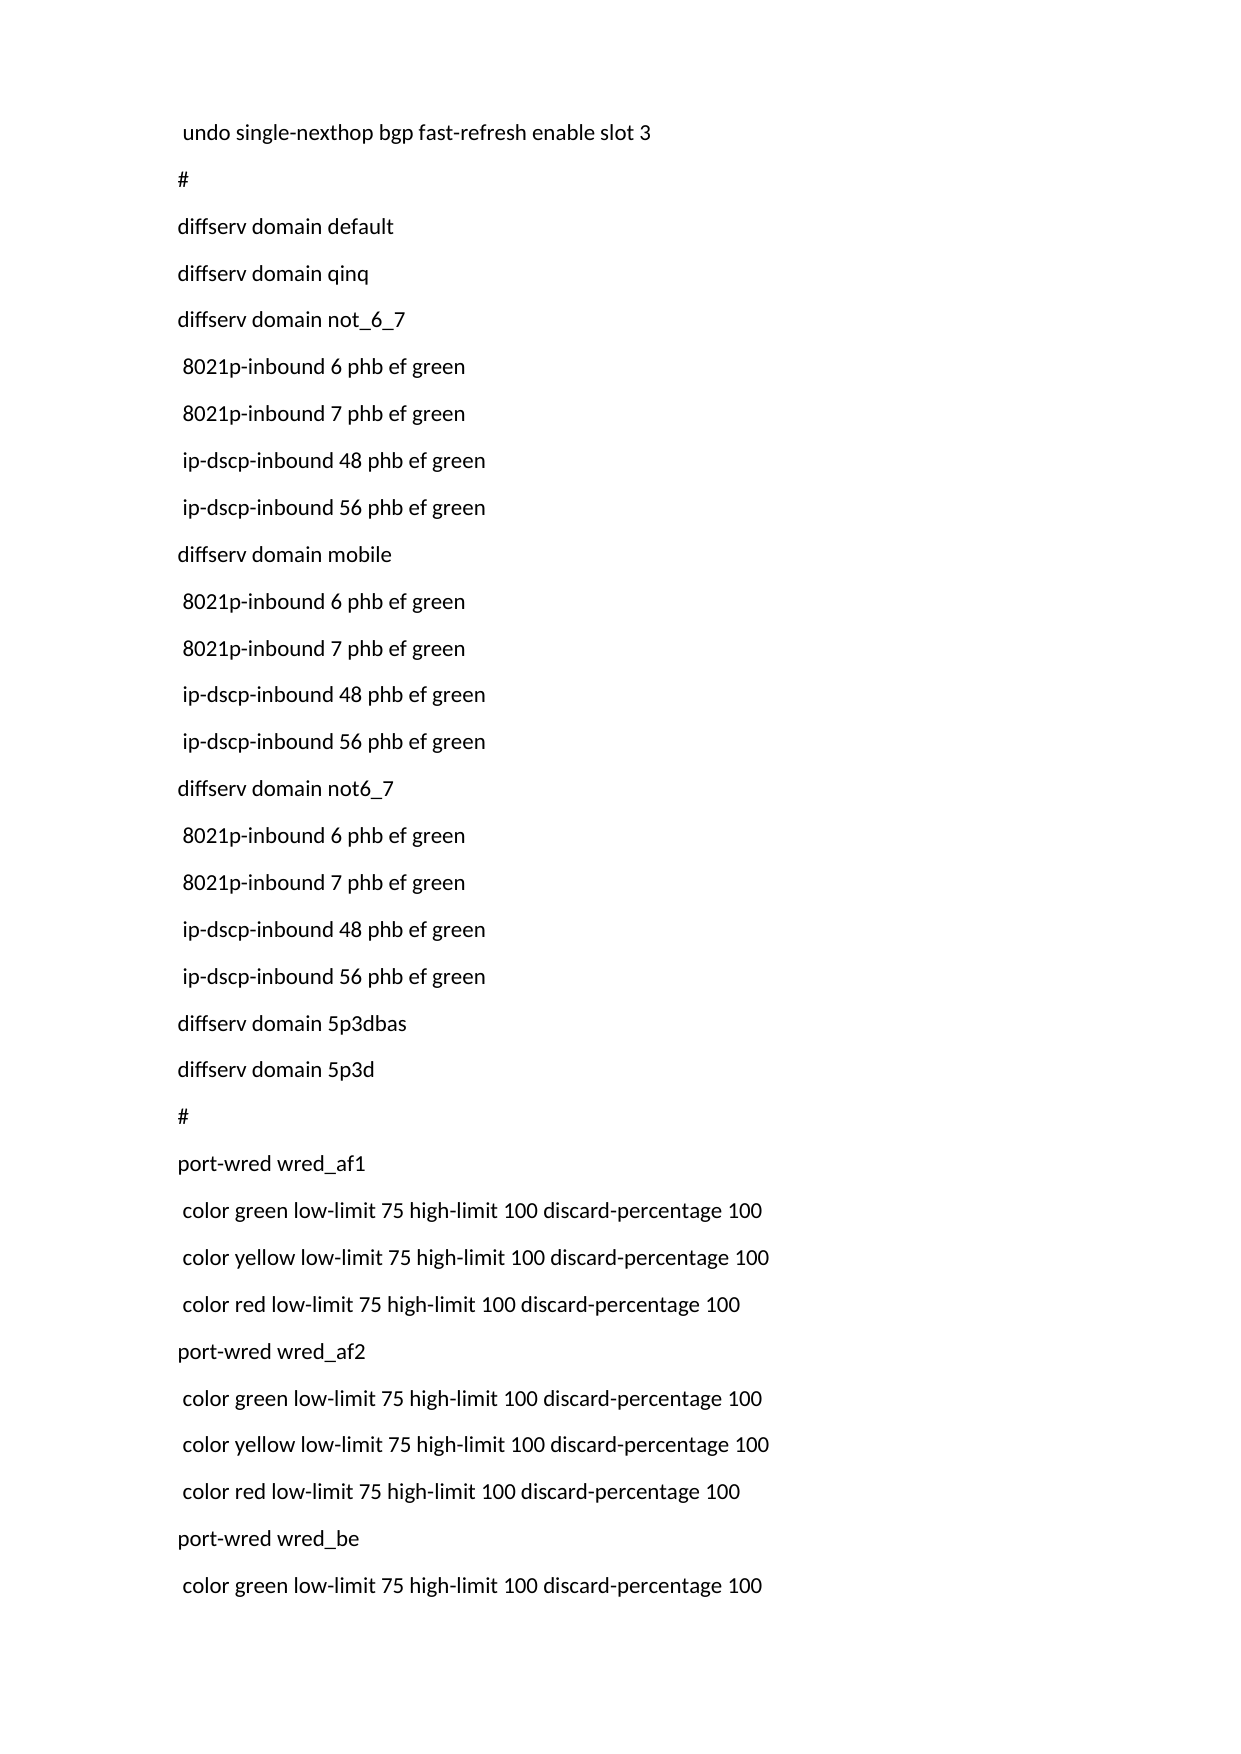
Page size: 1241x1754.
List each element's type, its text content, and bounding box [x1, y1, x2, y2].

text color green low-limit 75 high-limit 100 discard-percentage 100 [177, 1384, 1152, 1412]
text diffserv domain default [177, 212, 1152, 240]
text ip-dscp-inbound 56 phb ef green [177, 962, 1152, 990]
text 8021p-inbound 7 phb ef green [177, 868, 1152, 896]
text port-wred wred_af1 [177, 1149, 1152, 1177]
text diffserv domain not_6_7 [177, 306, 1152, 334]
text diffserv domain mobile [177, 540, 1152, 568]
text ip-dscp-inbound 56 phb ef green [177, 727, 1152, 756]
text 8021p-inbound 7 phb ef green [177, 634, 1152, 662]
text ip-dscp-inbound 56 phb ef green [177, 493, 1152, 521]
text color green low-limit 75 high-limit 100 discard-percentage 100 [177, 1571, 1152, 1599]
text ip-dscp-inbound 48 phb ef green [177, 915, 1152, 943]
text 8021p-inbound 6 phb ef green [177, 587, 1152, 615]
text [177, 1431, 1152, 1459]
text 8021p-inbound 7 phb ef green [177, 399, 1152, 427]
text ip-dscp-inbound 48 phb ef green [177, 681, 1152, 709]
text diffserv domain qinq [177, 259, 1152, 287]
text diffserv domain 5p3d [177, 1056, 1152, 1084]
text color red low-limit 75 high-limit 100 discard-percentage 100 [177, 1290, 1152, 1318]
text undo single-nexthop bgp fast-refresh enable slot 3 [177, 118, 1152, 146]
text 8021p-inbound 6 phb ef green [177, 352, 1152, 381]
text diffserv domain 5p3dbas [177, 1009, 1152, 1037]
text # [177, 165, 1152, 193]
text port-wred wred_af2 [177, 1337, 1152, 1365]
text color green low-limit 75 high-limit 100 discard-percentage 100 [177, 1196, 1152, 1224]
text diffserv domain not6_7 [177, 774, 1152, 802]
text # [177, 1102, 1152, 1131]
text port-wred wred_be [177, 1524, 1152, 1552]
text ip-dscp-inbound 48 phb ef green [177, 446, 1152, 474]
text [177, 1477, 1152, 1506]
text 8021p-inbound 6 phb ef green [177, 821, 1152, 849]
text color yellow low-limit 75 high-limit 100 discard-percentage 100 [177, 1243, 1152, 1271]
